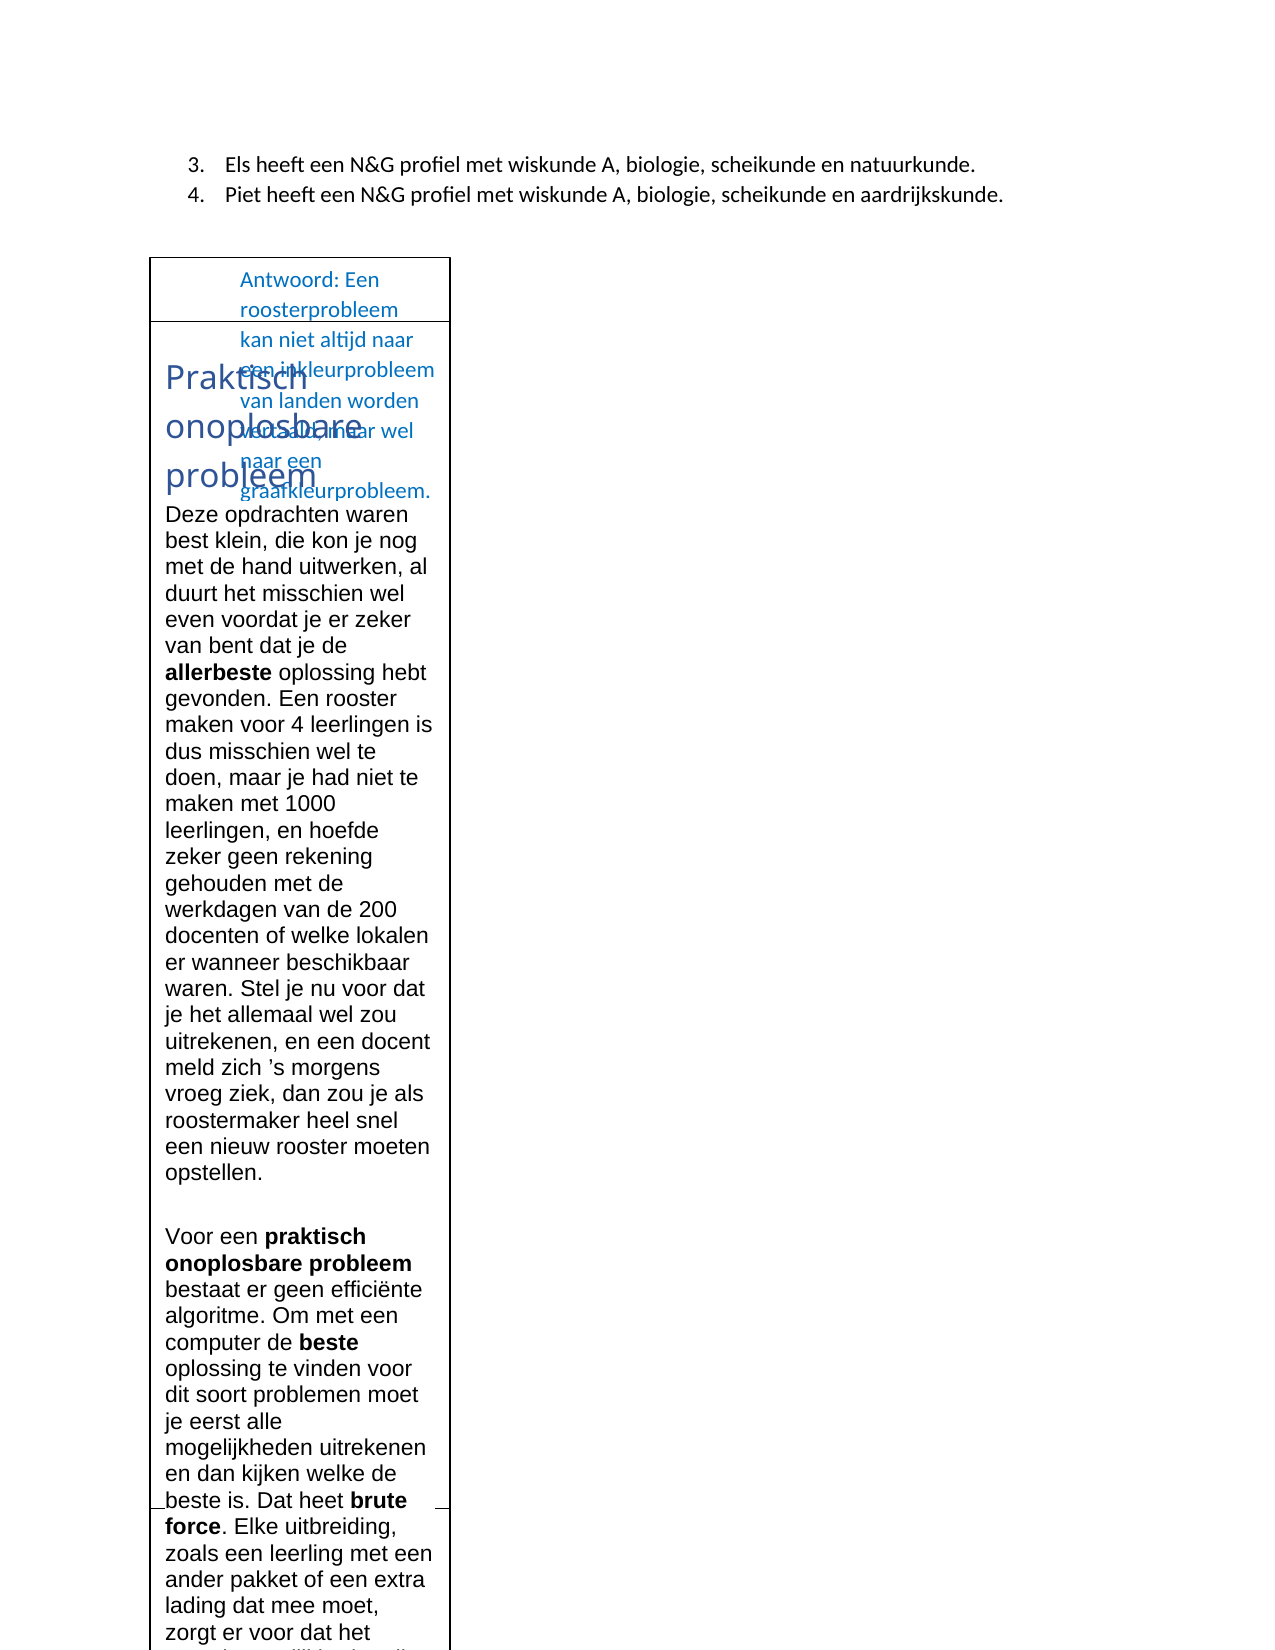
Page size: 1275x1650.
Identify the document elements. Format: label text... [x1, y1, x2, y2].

list Els heeft een N&G profiel met wiskunde A, biologie, scheikunde en natuurkunde. [187, 150, 1125, 178]
list Piet heeft een N&G profiel met wiskunde A, biologie, scheikunde en aardrijkskunde. [187, 180, 1125, 208]
